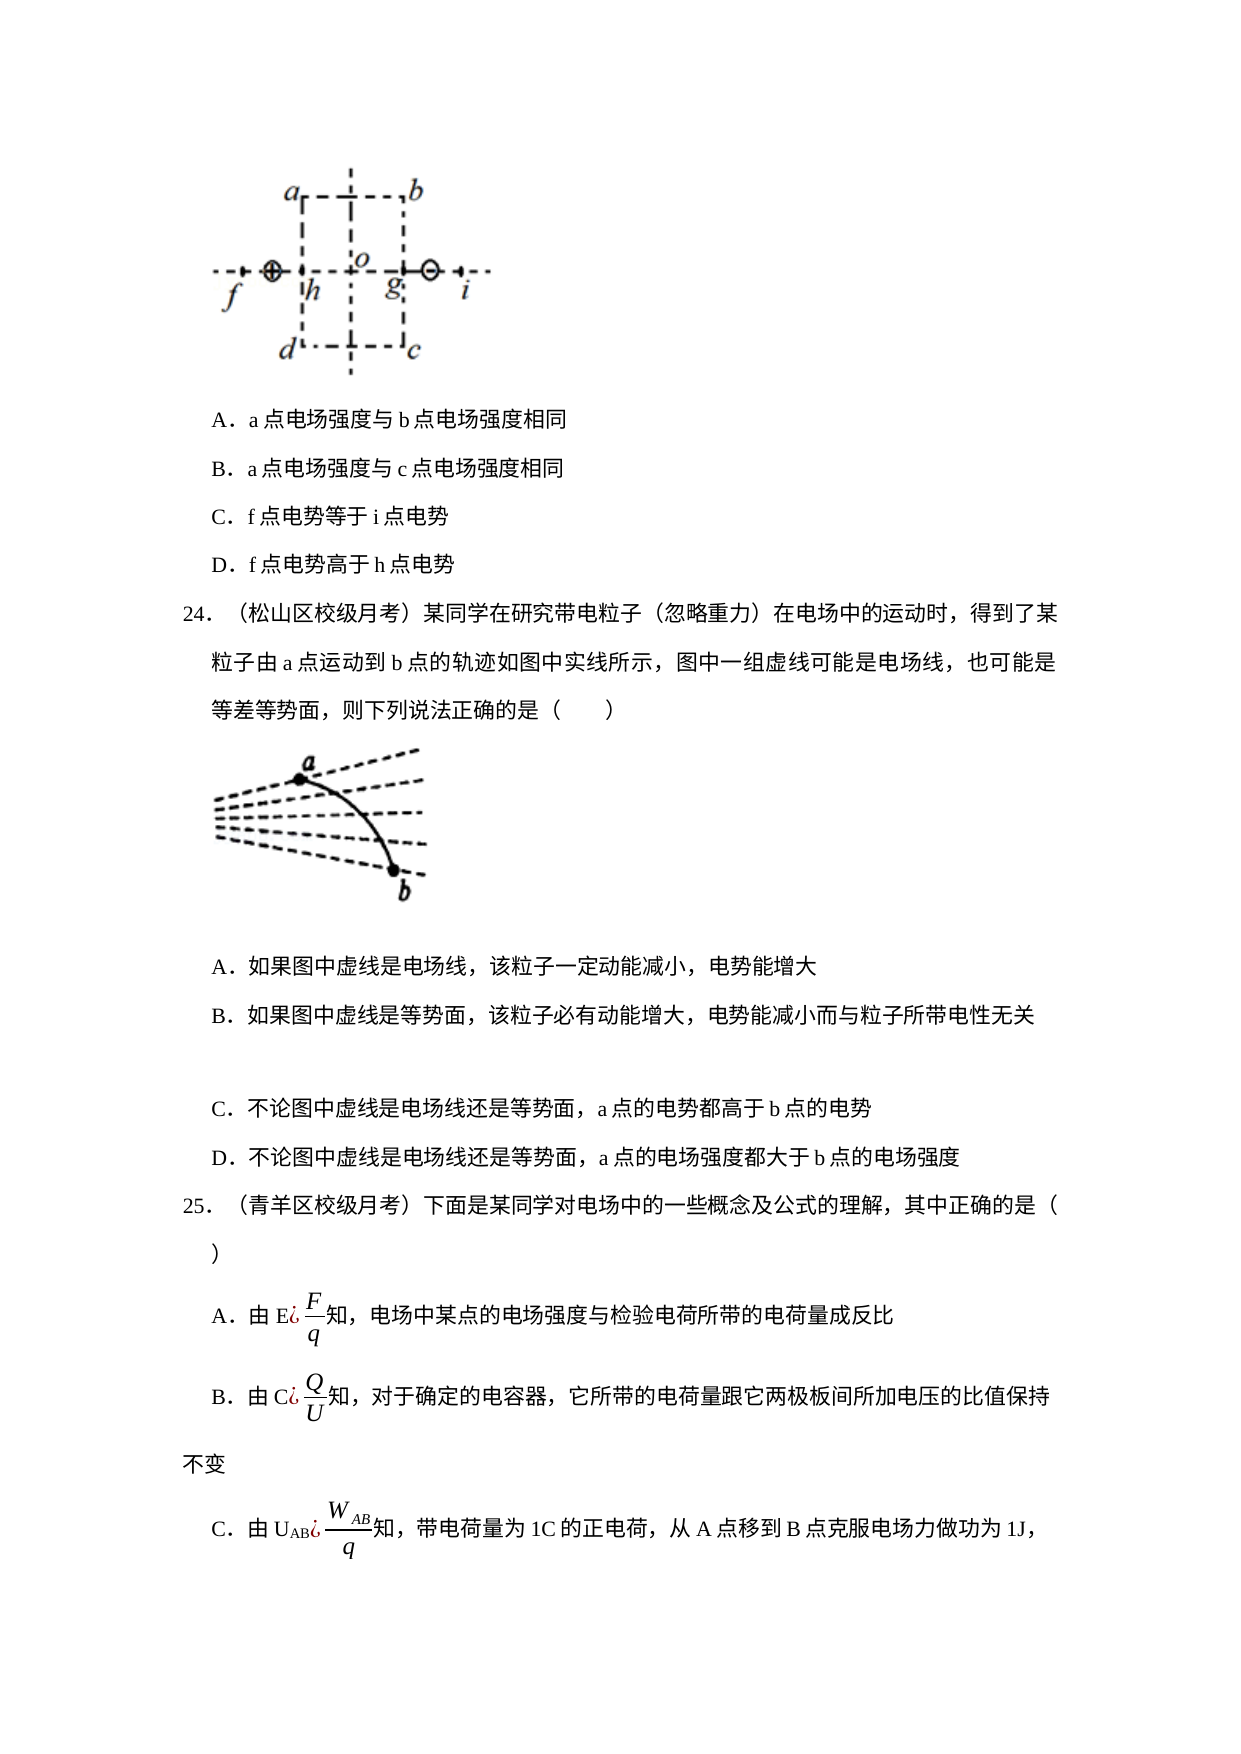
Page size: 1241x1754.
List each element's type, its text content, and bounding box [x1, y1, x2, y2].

text D．不论图中虚线是电场线还是等势面，a点的电场强度都大于b点的电场强度 [183, 1139, 1058, 1172]
text A．如果图中虚线是电场线，该粒子一定动能减小，电势能增大 [183, 949, 1058, 981]
text B．由C知，对于确定的电容器，它所带的电荷量跟它两极板间所加电压的比值保持不变 [183, 1366, 1058, 1479]
picture [211, 162, 497, 380]
text A．由 E知，电场中某点的电场强度与检验电荷所带的电荷量成反比 [183, 1285, 1058, 1350]
text 25．（青羊区校级月考）下面是某同学对电场中的一些概念及公式的理解，其中正确的是（ ） [183, 1188, 1058, 1269]
text C．不论图中虚线是电场线还是等势面，a点的电势都高于b点的电势 [183, 1091, 1058, 1123]
text A．a点电场强度与b点电场强度相同 [183, 402, 1058, 434]
text B．a点电场强度与c点电场强度相同 [183, 450, 1058, 483]
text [183, 1495, 1058, 1560]
text B．如果图中虚线是等势面，该粒子必有动能增大，电势能减小而与粒子所带电性无关 [183, 997, 1058, 1078]
picture [211, 741, 432, 907]
text D．f点电势高于h点电势 [183, 547, 1058, 579]
text 24．（松山区校级月考）某同学在研究带电粒子（忽略重力）在电场中的运动时，得到了某粒子由a点运动到b点的轨迹如图中实线所示，图中一组虚线可能是电场线，也可能是等差等势面，则下列说法正确的是（ ） [183, 595, 1058, 725]
text C．f点电势等于i点电势 [183, 499, 1058, 531]
